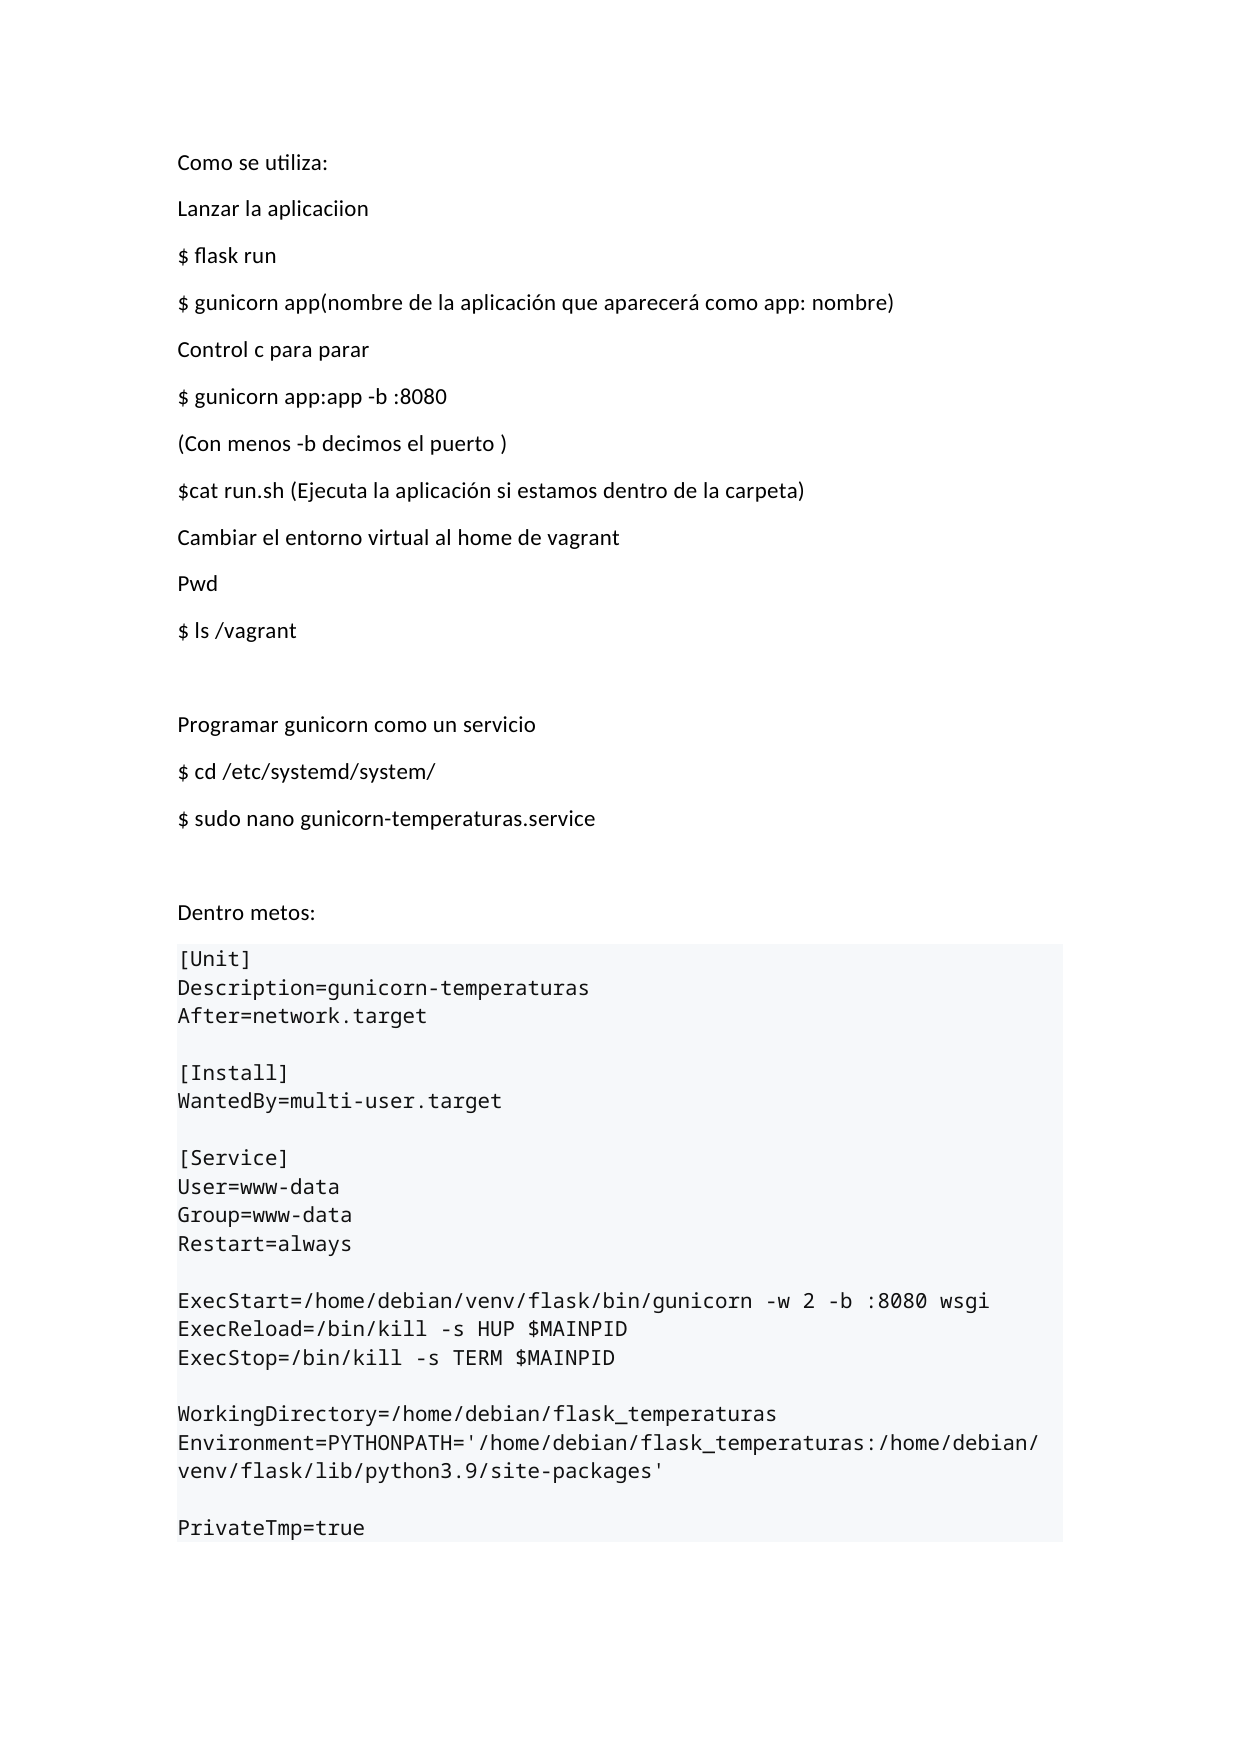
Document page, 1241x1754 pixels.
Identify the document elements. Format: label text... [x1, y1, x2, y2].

text $ gunicorn app(nombre de la aplicación que aparecerá como app: nombre) [177, 288, 1063, 316]
text Programar gunicorn como un servicio [177, 710, 1063, 738]
text $ sudo nano gunicorn-temperaturas.service [177, 804, 1063, 832]
text Control c para parar [177, 335, 1063, 363]
text ExecStart=/home/debian/venv/flask/bin/gunicorn -w 2 -b :8080 wsgi [177, 1286, 1063, 1314]
text Pwd [177, 569, 1063, 597]
text Group=www-data [177, 1200, 1063, 1229]
text ExecStop=/bin/kill -s TERM $MAINPID [177, 1343, 1063, 1371]
text WorkingDirectory=/home/debian/flask_temperaturas [177, 1399, 1063, 1428]
text [Service] [177, 1143, 1063, 1172]
text ExecReload=/bin/kill -s HUP $MAINPID [177, 1314, 1063, 1343]
text Lanzar la aplicaciion [177, 194, 1063, 222]
text [Install] [177, 1058, 1063, 1087]
text Como se utiliza: [177, 148, 1063, 176]
text $ flask run [177, 241, 1063, 269]
text Environment=PYTHONPATH='/home/debian/flask_temperaturas:/home/debian/venv/flask/lib/python3.9/site-packages' [177, 1428, 1063, 1485]
text PrivateTmp=true [177, 1513, 1063, 1542]
text $ cd /etc/systemd/system/ [177, 757, 1063, 785]
text $ gunicorn app:app -b :8080 [177, 382, 1063, 410]
text WantedBy=multi-user.target [177, 1087, 1063, 1115]
text Cambiar el entorno virtual al home de vagrant [177, 523, 1063, 551]
text [Unit] [177, 944, 1063, 973]
text Restart=always [177, 1229, 1063, 1257]
text User=www-data [177, 1172, 1063, 1200]
text (Con menos -b decimos el puerto ) [177, 429, 1063, 457]
text Description=gunicorn-temperaturas [177, 973, 1063, 1001]
text $ ls /vagrant [177, 616, 1063, 644]
text After=network.target [177, 1001, 1063, 1030]
text $cat run.sh (Ejecuta la aplicación si estamos dentro de la carpeta) [177, 476, 1063, 504]
text Dentro metos: [177, 898, 1063, 926]
